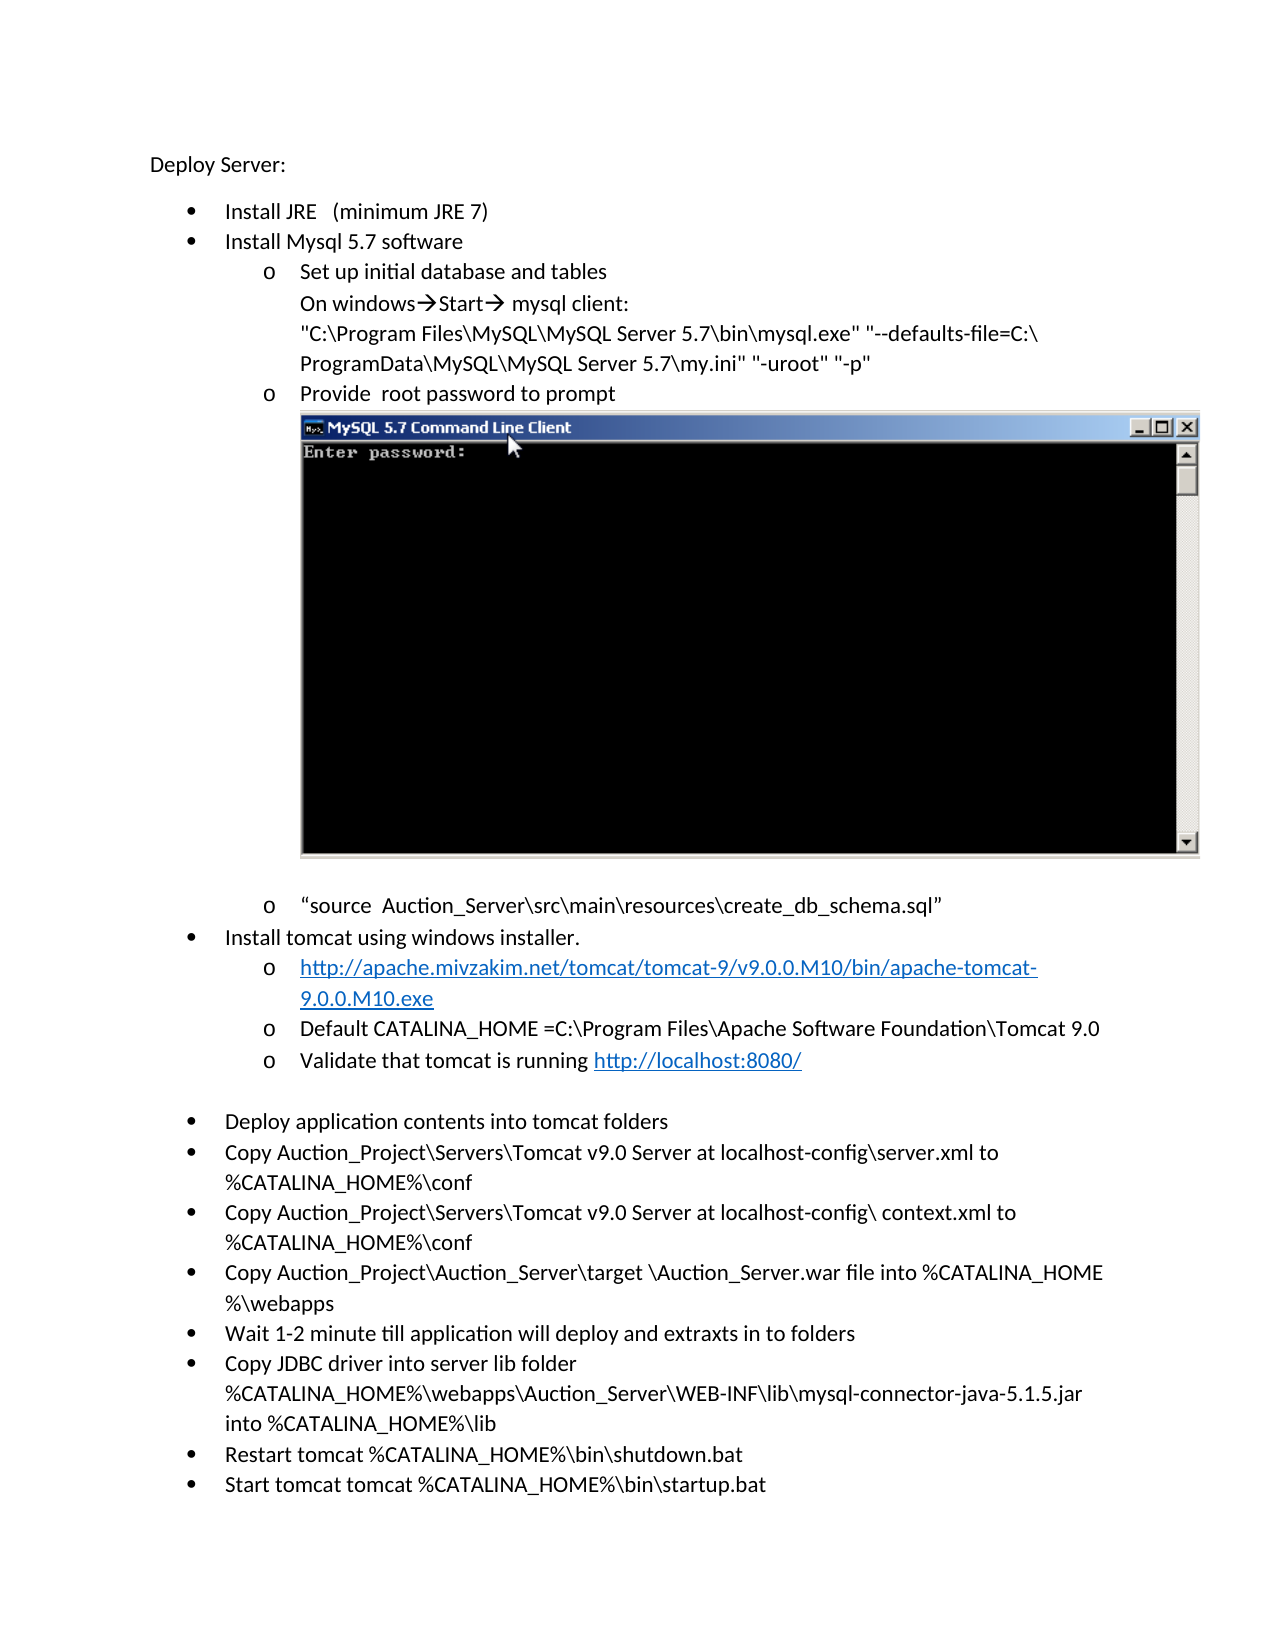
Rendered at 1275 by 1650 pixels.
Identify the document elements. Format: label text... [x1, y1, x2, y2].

text Deploy Server: [150, 150, 1125, 178]
picture [300, 410, 1200, 859]
list Default CATALINA_HOME =C:\Program Files\Apache Software Foundation\Tomcat 9.0 [262, 1014, 1125, 1043]
list Validate that tomcat is running http://localhost:8080/ [262, 1046, 1125, 1075]
list Set up initial database and tables [262, 257, 1125, 286]
list Copy JDBC driver into server lib folder [187, 1349, 1125, 1377]
list Start tomcat tomcat %CATALINA_HOME%\bin\startup.bat [187, 1470, 1125, 1498]
list “source Auction_Server\src\main\resources\create_db_schema.sql” [262, 891, 1125, 920]
list Deploy application contents into tomcat folders [187, 1107, 1125, 1136]
list Install JRE (minimum JRE 7) [187, 197, 1125, 225]
list Copy Auction_Project\Servers\Tomcat v9.0 Server at localhost-config\ context.xml to %CATALINA_HOME%\conf [187, 1198, 1125, 1256]
list "C:\Program Files\MySQL\MySQL Server 5.7\bin\mysql.exe" "--defaults-file=C:\ProgramData\MySQL\MySQL Server 5.7\my.ini" "-uroot" "-p" [300, 319, 1125, 377]
list http://apache.mivzakim.net/tomcat/tomcat-9/v9.0.0.M10/bin/apache-tomcat-9.0.0.M10.exe [262, 953, 1125, 1012]
list Provide root password to prompt [262, 379, 1125, 408]
list Install Mysql 5.7 software [187, 227, 1125, 255]
list %CATALINA_HOME%\webapps\Auction_Server\WEB-INF\lib\mysql-connector-java-5.1.5.jar into %CATALINA_HOME%\lib [225, 1379, 1125, 1438]
list Copy Auction_Project\Servers\Tomcat v9.0 Server at localhost-config\server.xml to %CATALINA_HOME%\conf [187, 1138, 1125, 1196]
list Copy Auction_Project\Auction_Server\target \Auction_Server.war file into %CATALINA_HOME%\webapps [187, 1258, 1125, 1317]
list Install tomcat using windows installer. [187, 923, 1125, 951]
list Restart tomcat %CATALINA_HOME%\bin\shutdown.bat [187, 1440, 1125, 1468]
list Wait 1-2 minute till application will deploy and extraxts in to folders [187, 1319, 1125, 1347]
list On windowsStart mysql client: [300, 289, 1125, 317]
